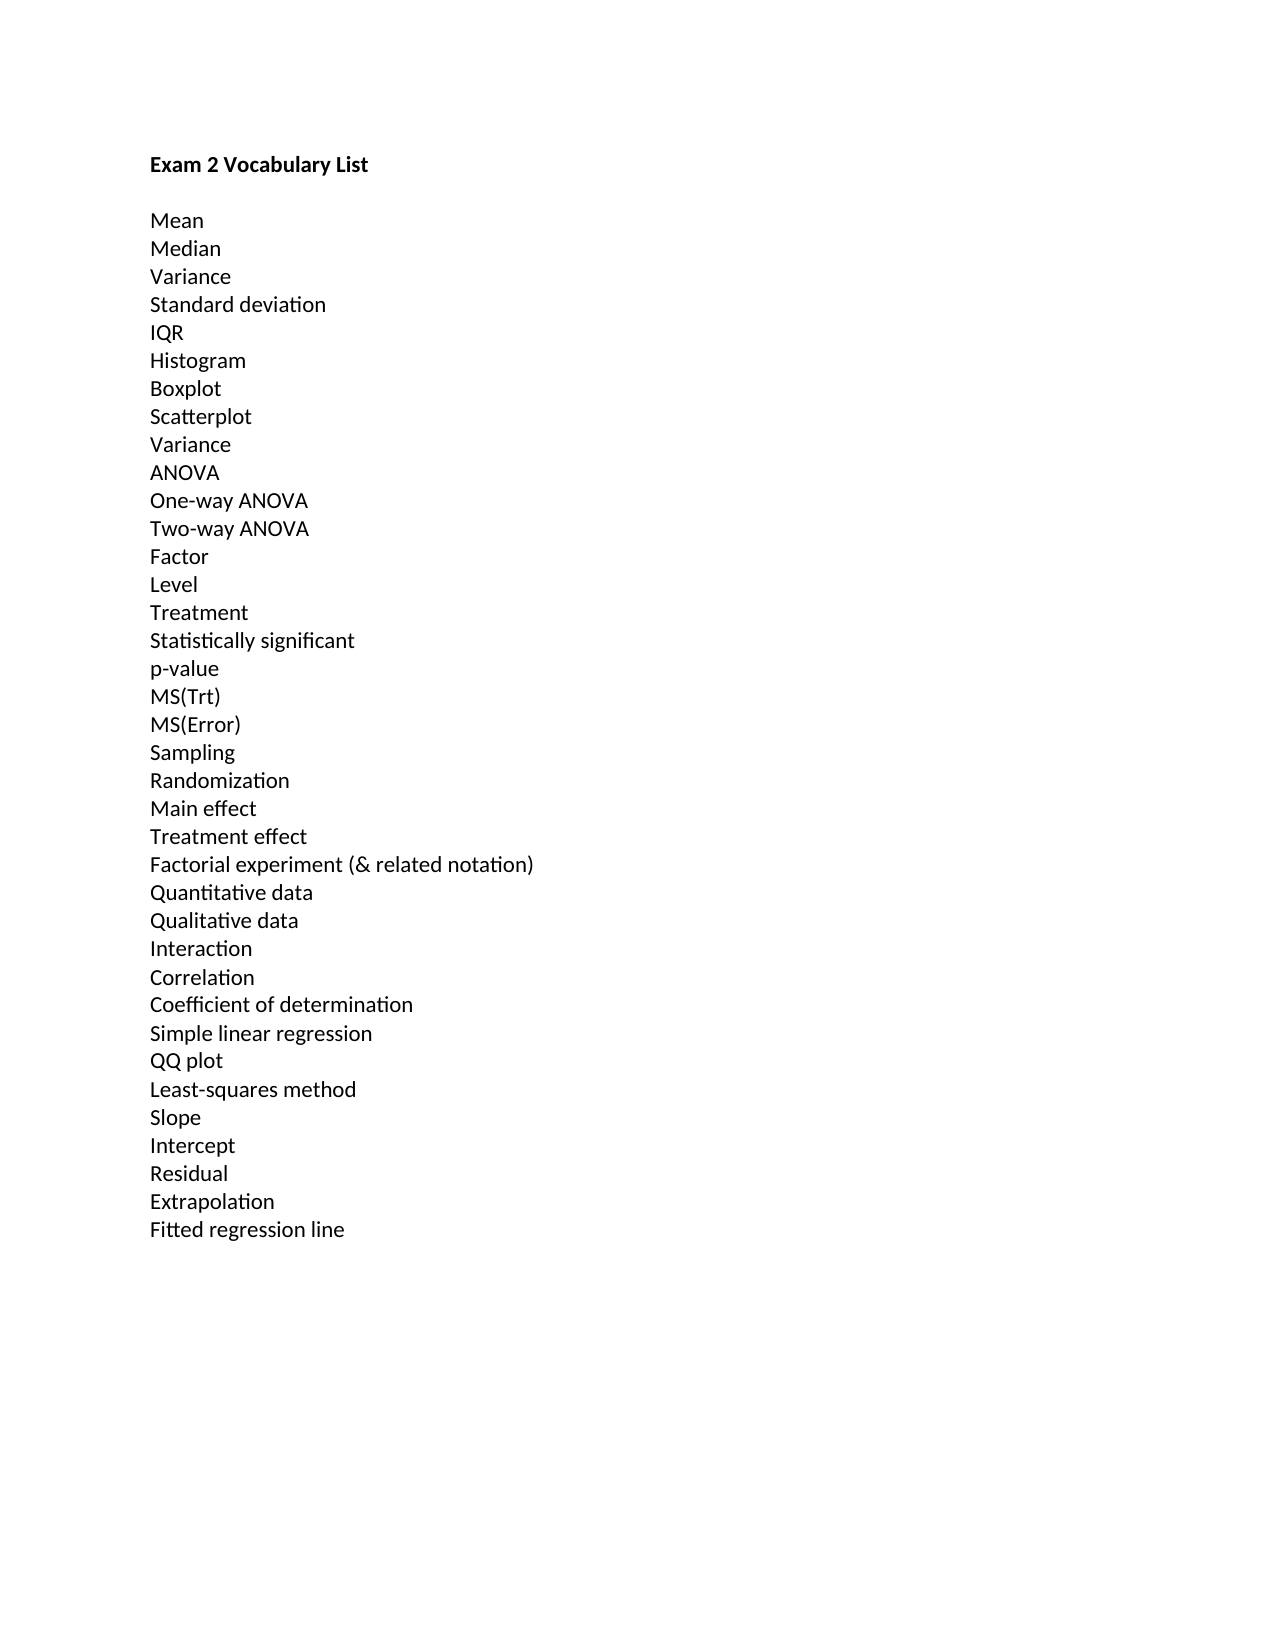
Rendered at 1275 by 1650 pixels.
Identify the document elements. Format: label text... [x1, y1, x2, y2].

text Simple linear regression [150, 1019, 1125, 1047]
text Correlation [150, 963, 1125, 991]
text One-way ANOVA [150, 486, 1125, 514]
text Main effect [150, 794, 1125, 822]
text Treatment effect [150, 822, 1125, 851]
text Factor [150, 542, 1125, 570]
text Statistically significant [150, 626, 1125, 654]
text Qualitative data [150, 907, 1125, 934]
text ANOVA [150, 458, 1125, 486]
text Variance [150, 262, 1125, 290]
text Residual [150, 1159, 1125, 1187]
text Sampling [150, 738, 1125, 766]
text Quantitative data [150, 878, 1125, 907]
text QQ plot [150, 1047, 1125, 1075]
text Level [150, 570, 1125, 598]
text Fitted regression line [150, 1215, 1125, 1243]
text Two-way ANOVA [150, 514, 1125, 542]
text Treatment [150, 598, 1125, 626]
text Slope [150, 1103, 1125, 1131]
text Boxplot [150, 374, 1125, 402]
text Least-squares method [150, 1075, 1125, 1103]
text Randomization [150, 766, 1125, 794]
text Mean [150, 206, 1125, 234]
text Interaction [150, 934, 1125, 963]
text Histogram [150, 346, 1125, 374]
text MS(Trt) [150, 682, 1125, 710]
text Standard deviation [150, 290, 1125, 318]
text Coefficient of determination [150, 991, 1125, 1019]
text Intercept [150, 1131, 1125, 1159]
text Variance [150, 430, 1125, 458]
text Exam 2 Vocabulary List [150, 150, 1125, 178]
text Extrapolation [150, 1187, 1125, 1215]
text Factorial experiment (& related notation) [150, 851, 1125, 878]
text MS(Error) [150, 710, 1125, 738]
text p-value [150, 654, 1125, 682]
text IQR [150, 318, 1125, 346]
text Median [150, 234, 1125, 262]
text Scatterplot [150, 402, 1125, 430]
